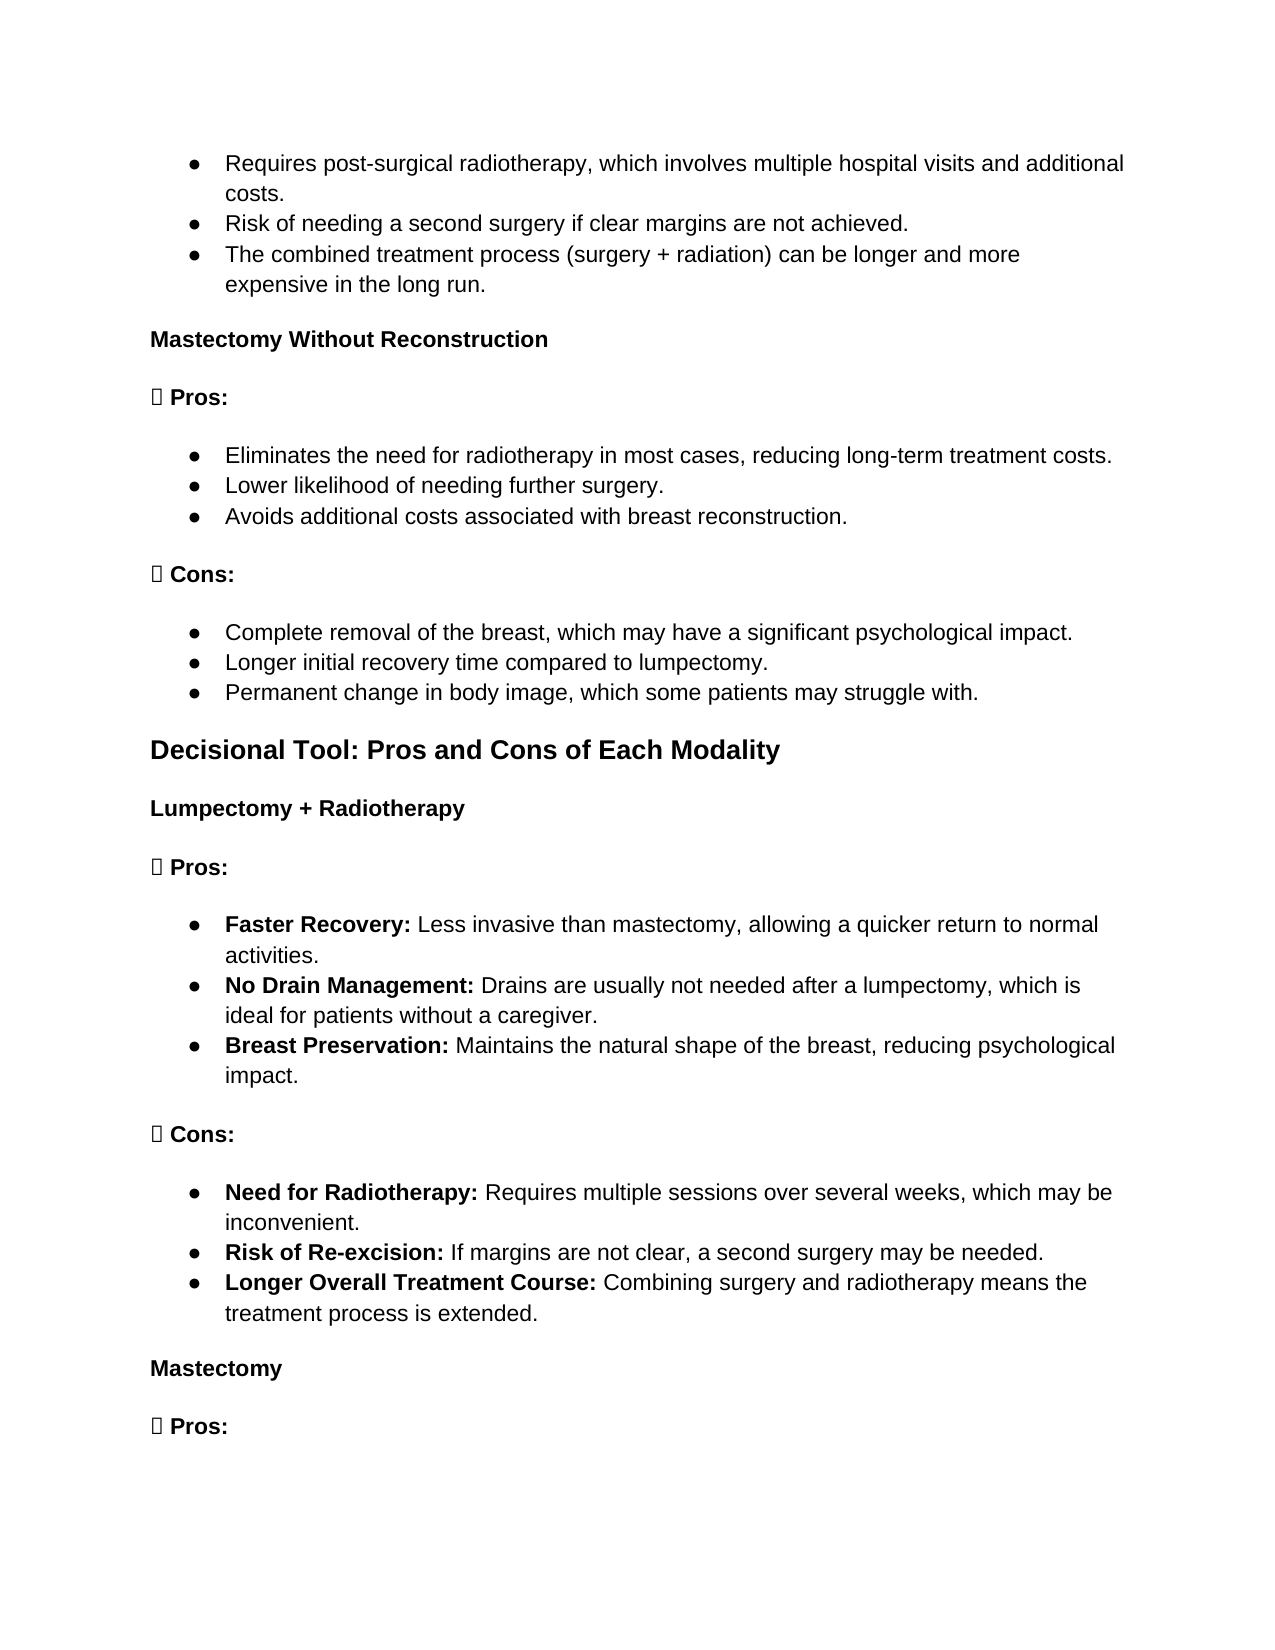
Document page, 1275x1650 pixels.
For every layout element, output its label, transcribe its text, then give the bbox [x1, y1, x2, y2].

text ✅ Pros: [150, 1410, 1125, 1441]
list Risk of Re-excision: If margins are not clear, a second surgery may be needed. [187, 1239, 1125, 1265]
list The combined treatment process (surgery + radiation) can be longer and more expensive in the long run. [187, 241, 1125, 297]
list Eliminates the need for radiotherapy in most cases, reducing long-term treatment costs. [187, 442, 1125, 468]
list Breast Preservation: Maintains the natural shape of the breast, reducing psychological impact. [187, 1032, 1125, 1089]
list Need for Radiotherapy: Requires multiple sessions over several weeks, which may be inconvenient. [187, 1179, 1125, 1235]
subtitle Mastectomy [150, 1355, 1125, 1381]
text ❌ Cons: [150, 1118, 1125, 1149]
list Longer Overall Treatment Course: Combining surgery and radiotherapy means the treatment process is extended. [187, 1269, 1125, 1326]
list No Drain Management: Drains are usually not needed after a lumpectomy, which is ideal for patients without a caregiver. [187, 972, 1125, 1028]
subtitle Lumpectomy + Radiotherapy [150, 795, 1125, 822]
text ❌ Cons: [150, 558, 1125, 589]
subtitle Mastectomy Without Reconstruction [150, 326, 1125, 352]
list Lower likelihood of needing further surgery. [187, 472, 1125, 499]
list Requires post-surgical radiotherapy, which involves multiple hospital visits and additional costs. [187, 150, 1125, 207]
text ✅ Pros: [150, 381, 1125, 412]
list Complete removal of the breast, which may have a significant psychological impact. [187, 619, 1125, 645]
list Faster Recovery: Less invasive than mastectomy, allowing a quicker return to normal activities. [187, 911, 1125, 968]
list Risk of needing a second surgery if clear margins are not achieved. [187, 210, 1125, 237]
text Decisional Tool: Pros and Cons of Each Modality [150, 734, 1125, 766]
list Avoids additional costs associated with breast reconstruction. [187, 503, 1125, 529]
list Longer initial recovery time compared to lumpectomy. [187, 649, 1125, 675]
text ✅ Pros: [150, 851, 1125, 882]
list Permanent change in body image, which some patients may struggle with. [187, 679, 1125, 706]
